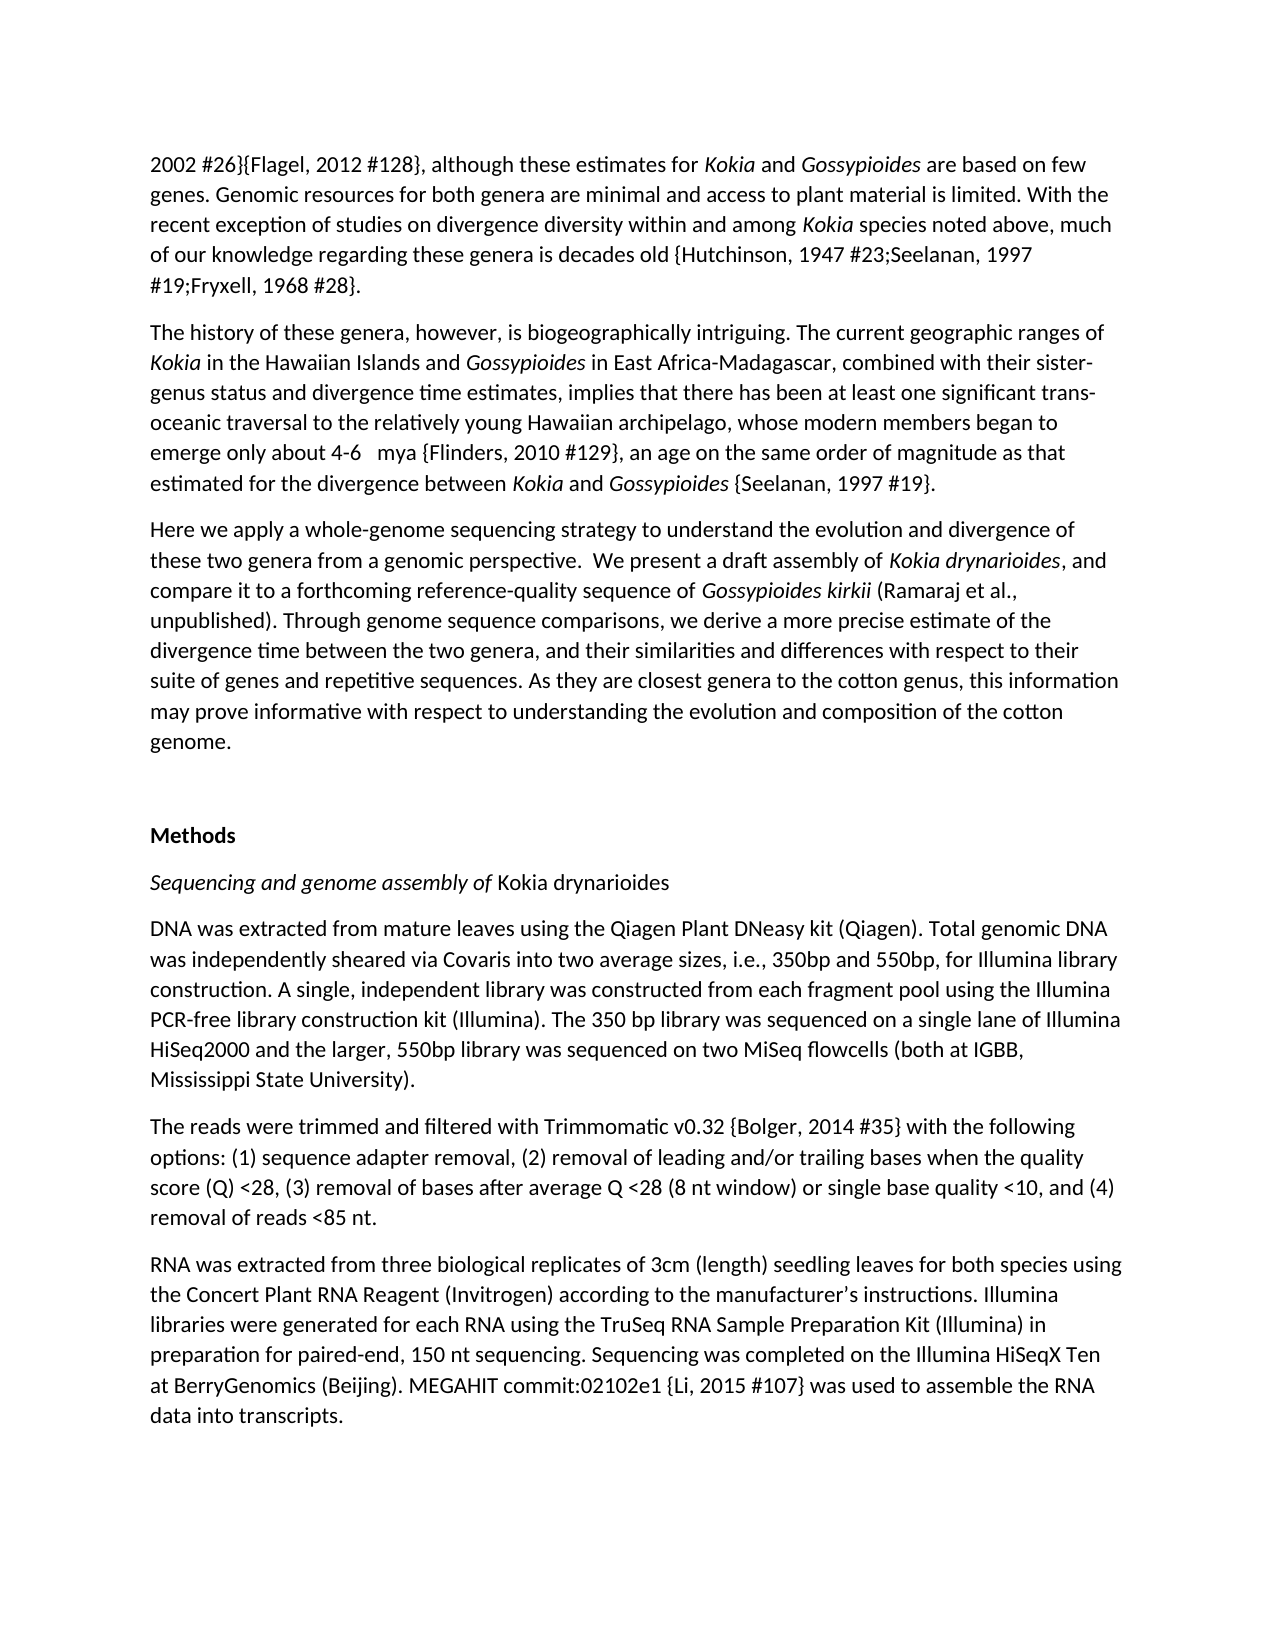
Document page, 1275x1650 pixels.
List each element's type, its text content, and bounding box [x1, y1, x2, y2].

text Sequencing and genome assembly of Kokia drynarioides [150, 868, 1125, 896]
text The history of these genera, however, is biogeographically intriguing. The current geographic ranges of Kokia in the Hawaiian Islands and Gossypioides in East Africa-Madagascar, combined with their sister-genus status and divergence time estimates, implies that there has been at least one significant trans-oceanic traversal to the relatively young Hawaiian archipelago, whose modern members began to emerge only about 4-6 mya {Flinders, 2010 #129}, an age on the same order of magnitude as that estimated for the divergence between Kokia and Gossypioides {Seelanan, 1997 #19}. [150, 318, 1125, 497]
text DNA was extracted from mature leaves using the Qiagen Plant DNeasy kit (Qiagen). Total genomic DNA was independently sheared via Covaris into two average sizes, i.e., 350bp and 550bp, for Illumina library construction. A single, independent library was constructed from each fragment pool using the Illumina PCR-free library construction kit (Illumina). The 350 bp library was sequenced on a single lane of Illumina HiSeq2000 and the larger, 550bp library was sequenced on two MiSeq flowcells (both at IGBB, Mississippi State University). [150, 914, 1125, 1094]
text RNA was extracted from three biological replicates of 3cm (length) seedling leaves for both species using the Concert Plant RNA Reagent (Invitrogen) according to the manufacturer’s instructions. Illumina libraries were generated for each RNA using the TruSeq RNA Sample Preparation Kit (Illumina) in preparation for paired-end, 150 nt sequencing. Sequencing was completed on the Illumina HiSeqX Ten at BerryGenomics (Beijing). MEGAHIT commit:02102e1 {Li, 2015 #107} was used to assemble the RNA data into transcripts. [150, 1250, 1125, 1429]
text Here we apply a whole-genome sequencing strategy to understand the evolution and divergence of these two genera from a genomic perspective. We present a draft assembly of Kokia drynarioides, and compare it to a forthcoming reference-quality sequence of Gossypioides kirkii (Ramaraj et al., unpublished). Through genome sequence comparisons, we derive a more precise estimate of the divergence time between the two genera, and their similarities and differences with respect to their suite of genes and repetitive sequences. As they are closest genera to the cotton genus, this information may prove informative with respect to understanding the evolution and composition of the cotton genome. [150, 516, 1125, 755]
text Methods [150, 821, 1125, 849]
text The reads were trimmed and filtered with Trimmomatic v0.32 {Bolger, 2014 #35} with the following options: (1) sequence adapter removal, (2) removal of leading and/or trailing bases when the quality score (Q) <28, (3) removal of bases after average Q <28 (8 nt window) or single base quality <10, and (4) removal of reads <85 nt. [150, 1112, 1125, 1231]
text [150, 150, 1125, 299]
